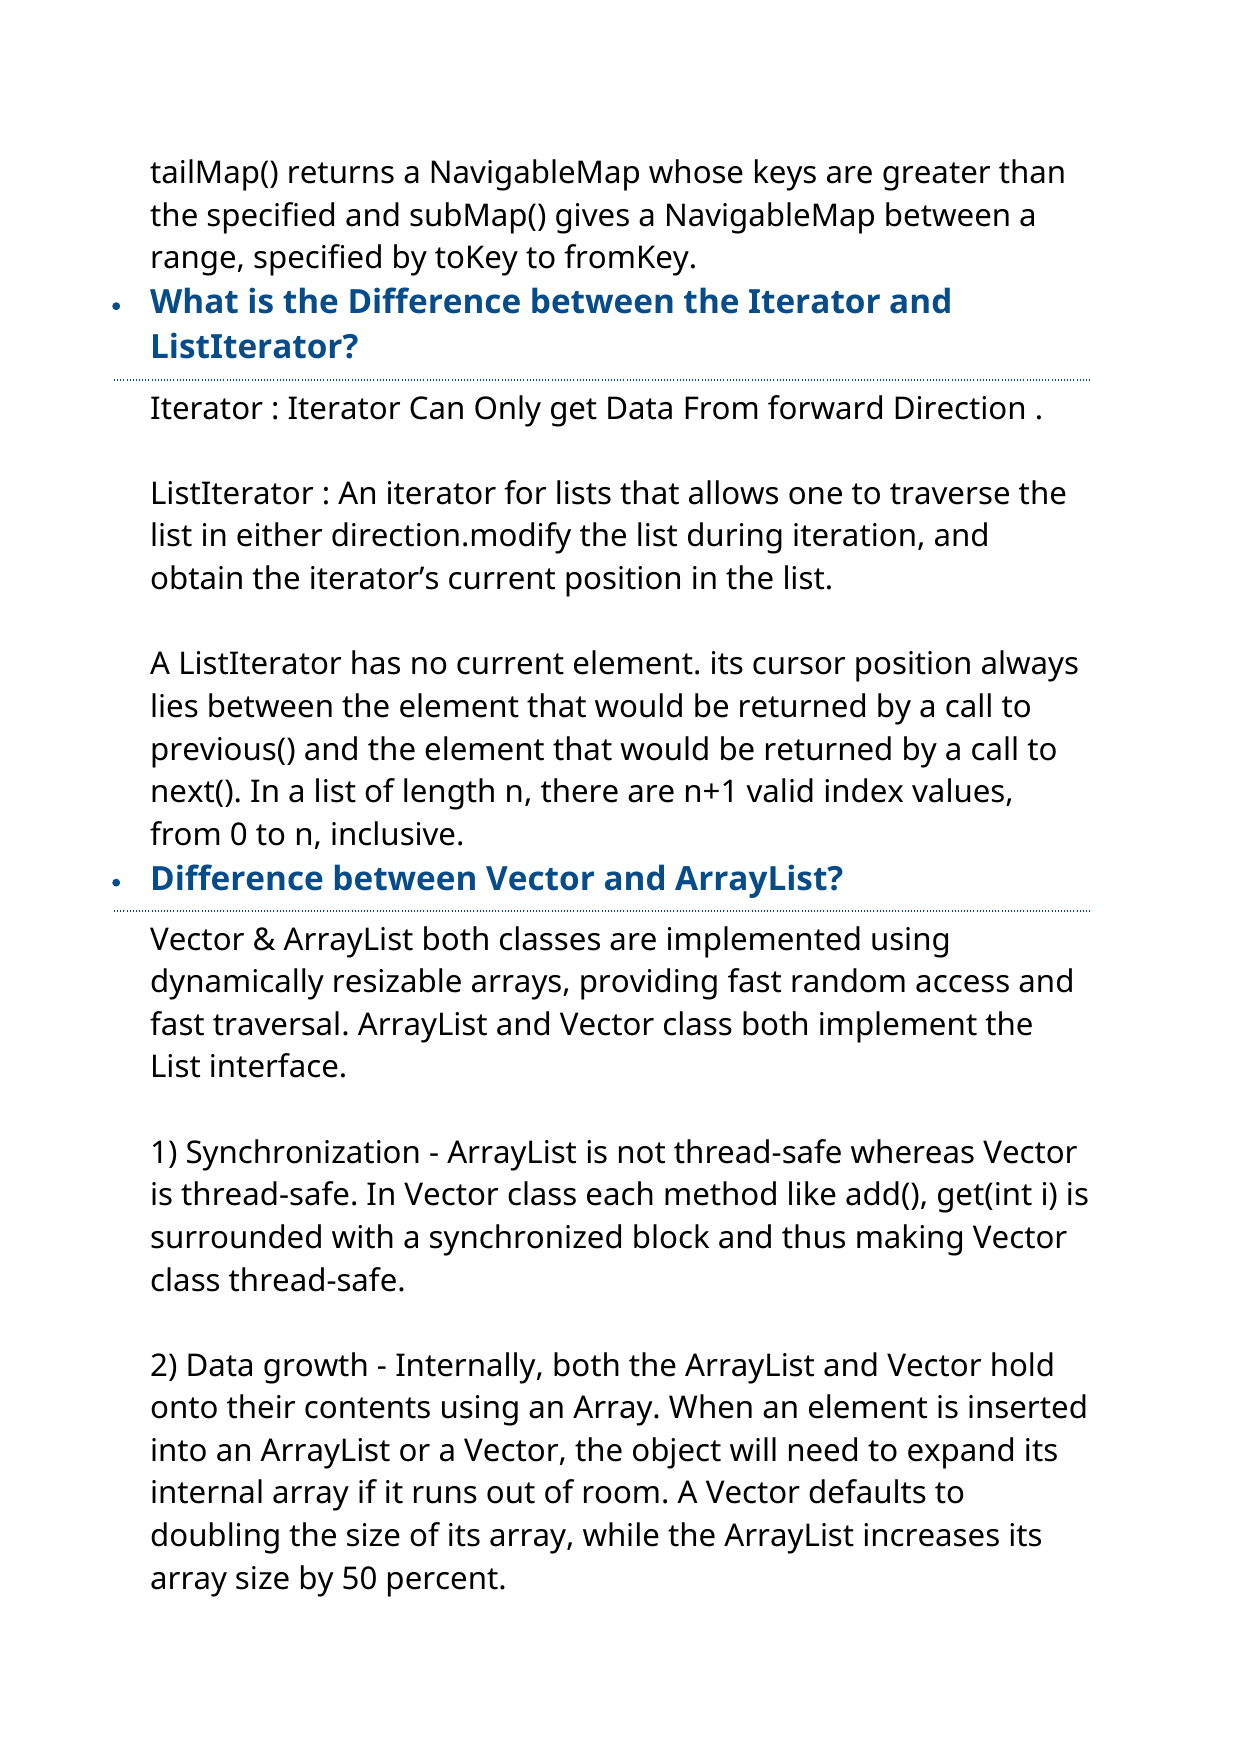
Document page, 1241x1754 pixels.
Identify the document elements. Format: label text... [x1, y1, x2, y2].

list Difference between Vector and ArrayList? [112, 854, 1090, 912]
text Iterator : Iterator Can Only get Data From forward Direction . ListIterator : An iterator for lists that allows one to traverse the list in either direction.modify the list during iteration, and obtain the iterator’s current position in the list. A ListIterator has no current element. its cursor position always lies between the element that would be returned by a call to previous() and the element that would be returned by a call to next(). In a list of length n, there are n+1 valid index values, from 0 to n, inclusive. [150, 386, 1090, 854]
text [150, 150, 1090, 278]
text Vector & ArrayList both classes are implemented using dynamically resizable arrays, providing fast random access and fast traversal. ArrayList and Vector class both implement the List interface. 1) Synchronization - ArrayList is not thread-safe whereas Vector is thread-safe. In Vector class each method like add(), get(int i) is surrounded with a synchronized block and thus making Vector class thread-safe. 2) Data growth - Internally, both the ArrayList and Vector hold onto their contents using an Array. When an element is inserted into an ArrayList or a Vector, the object will need to expand its internal array if it runs out of room. A Vector defaults to doubling the size of its array, while the ArrayList increases its array size by 50 percent. [150, 917, 1090, 1598]
list What is the Difference between the Iterator and ListIterator? [112, 278, 1090, 381]
